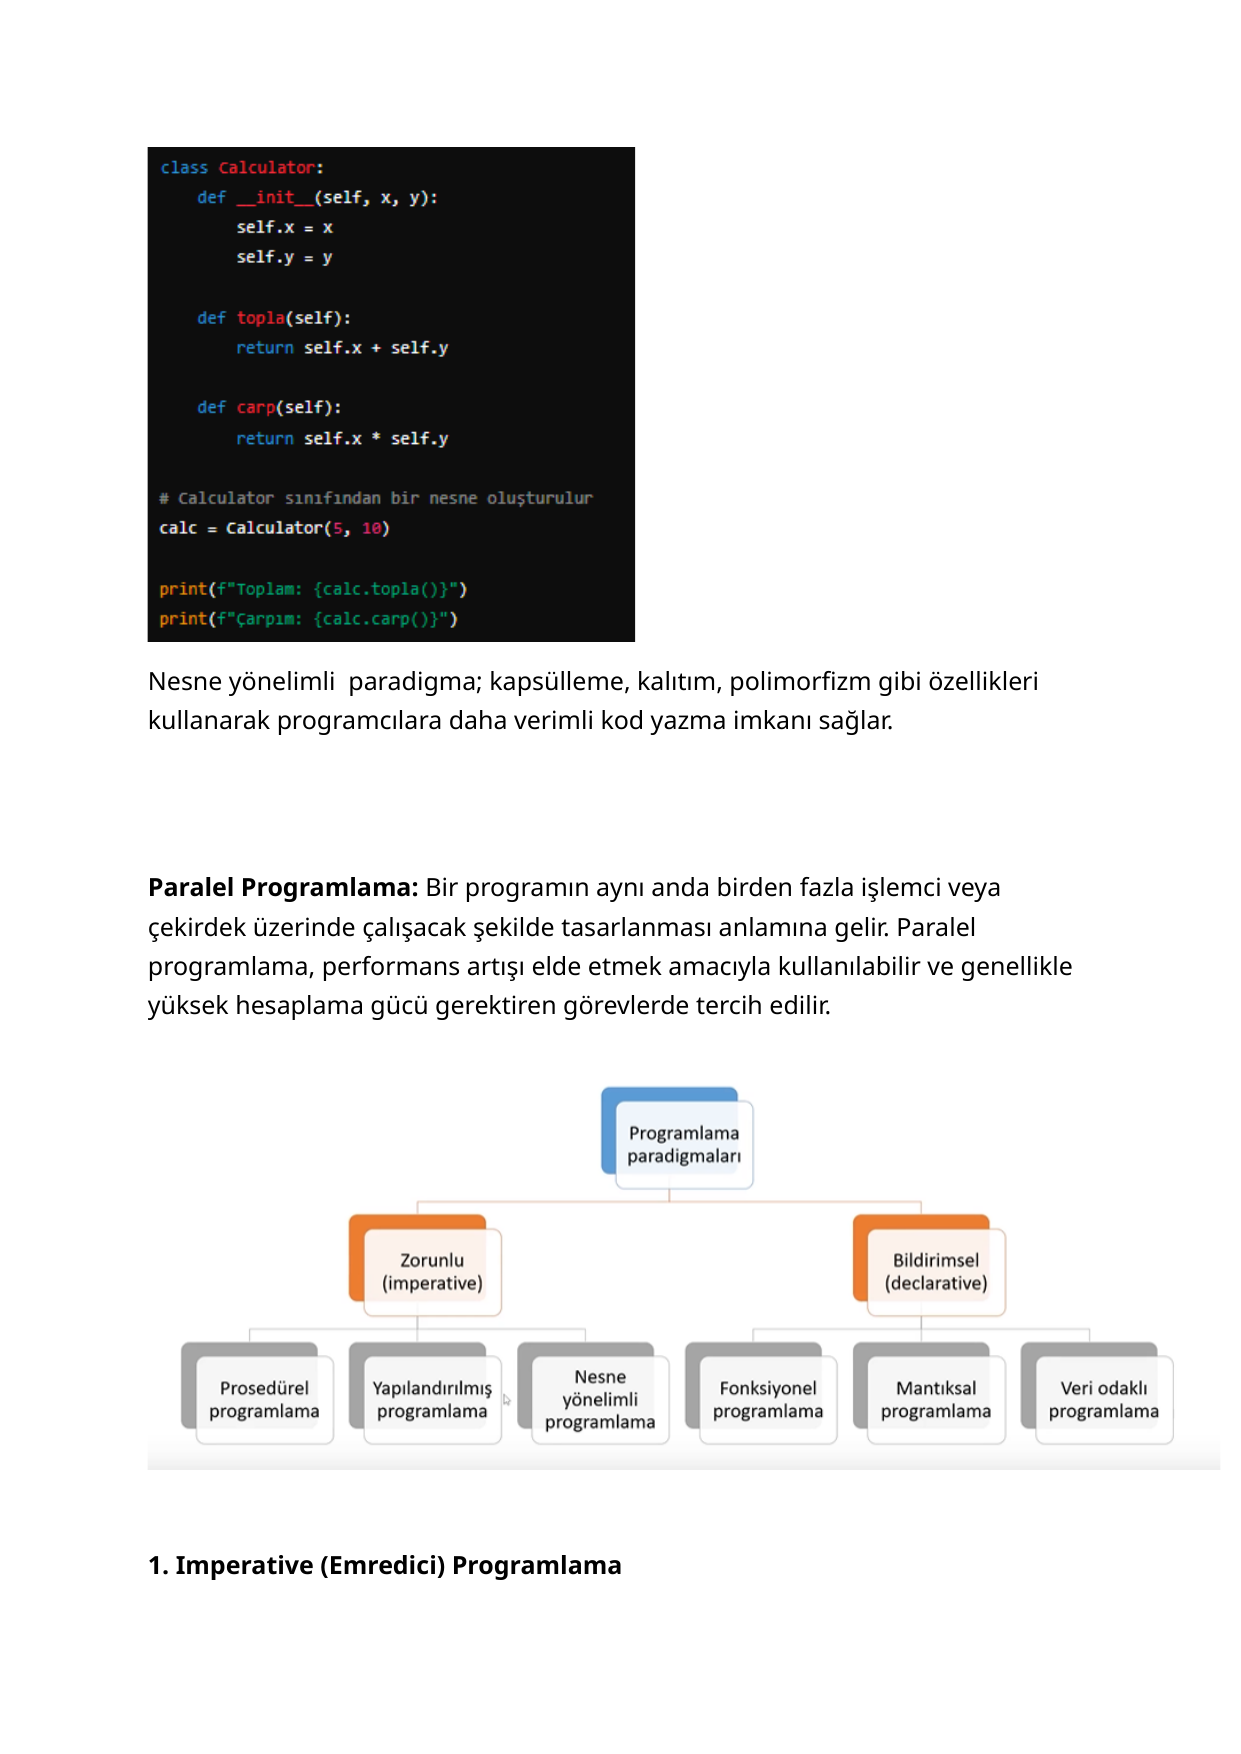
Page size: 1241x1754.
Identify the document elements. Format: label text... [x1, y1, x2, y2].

text 1. Imperative (Emredici) Programlama [148, 1547, 1093, 1582]
picture [147, 147, 636, 642]
picture [147, 1043, 1221, 1470]
text Paralel Programlama: Bir programın aynı anda birden fazla işlemci veya çekirdek üzerinde çalışacak şekilde tasarlanması anlamına gelir. Paralel programlama, performans artışı elde etmek amacıyla kullanılabilir ve genellikle yüksek hesaplama gücü gerektiren görevlerde tercih edilir. [148, 870, 1093, 1022]
text Nesne yönelimli paradigma; kapsülleme, kalıtım, polimorfizm gibi özellikleri kullanarak programcılara daha verimli kod yazma imkanı sağlar. [148, 663, 1093, 737]
